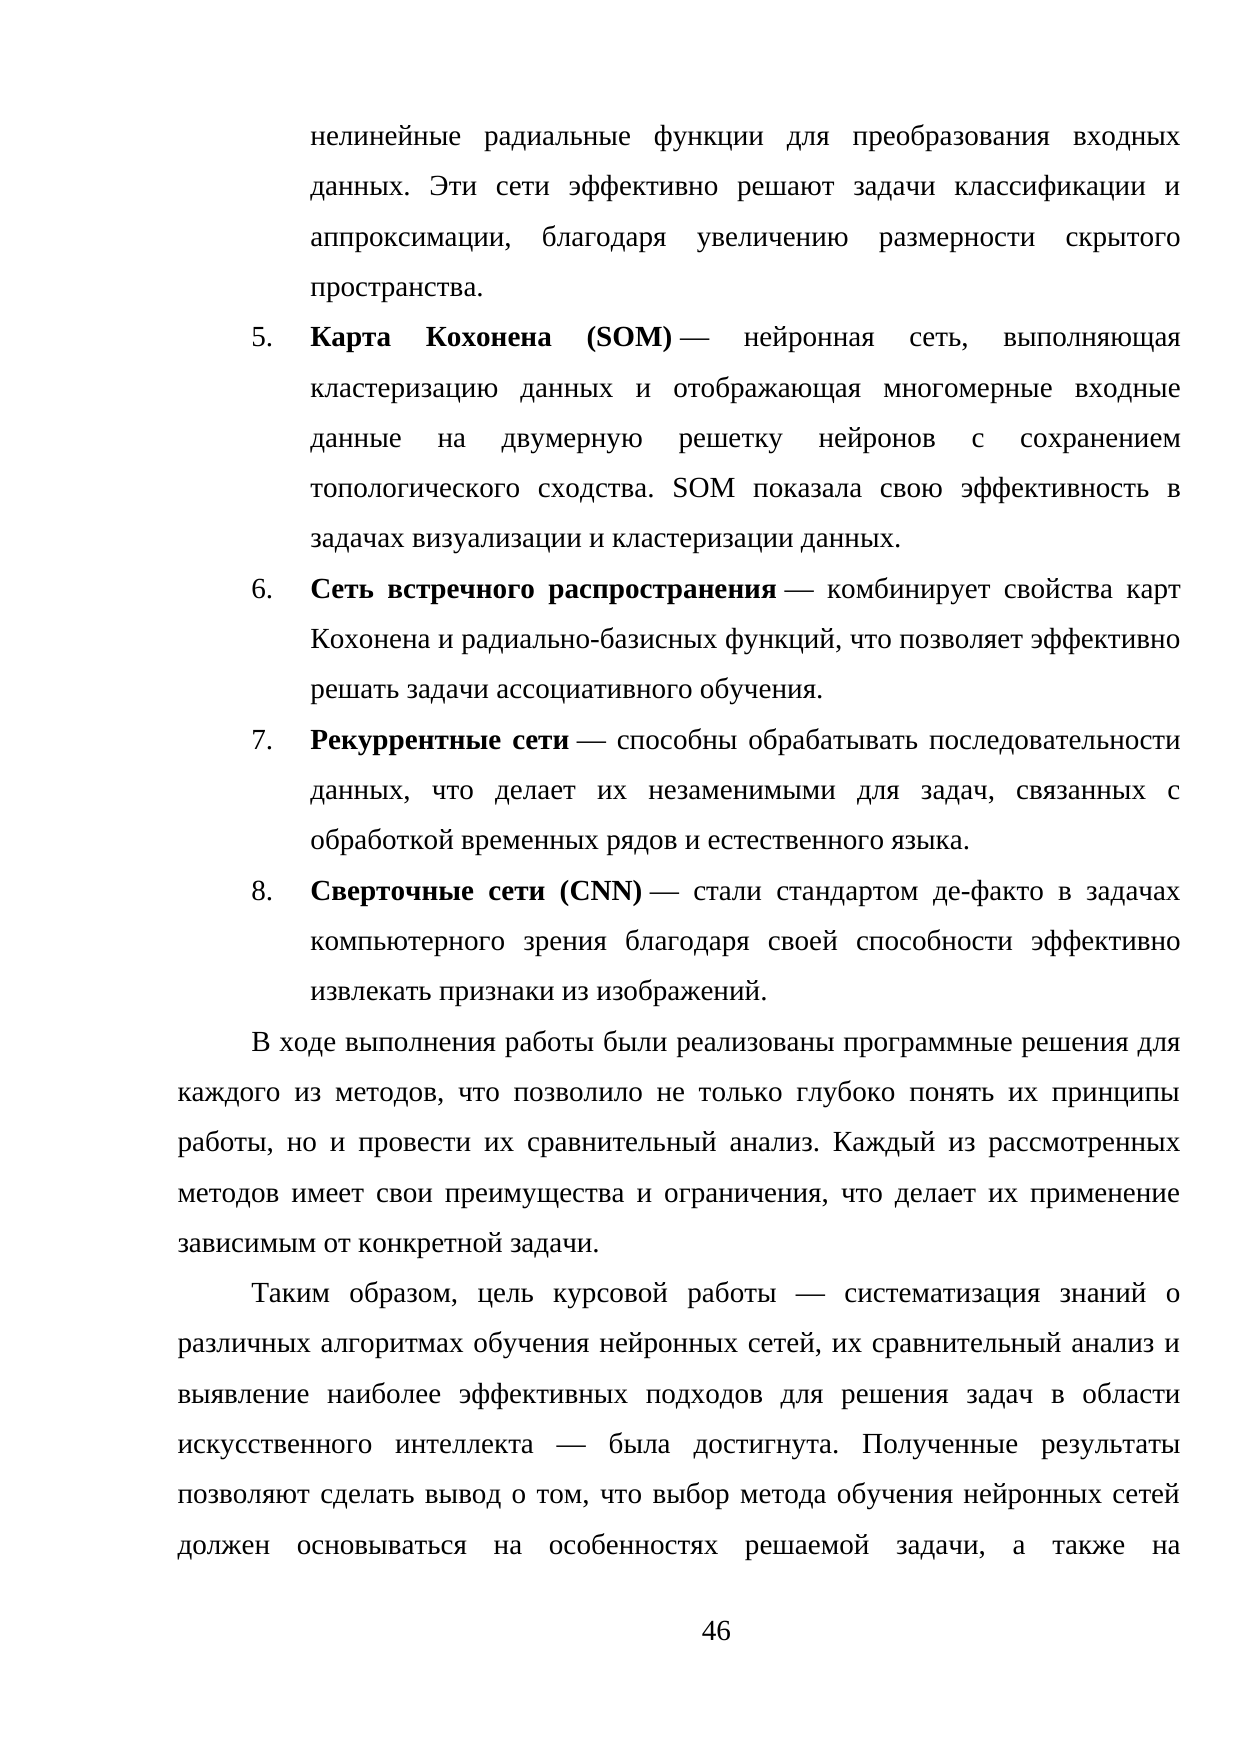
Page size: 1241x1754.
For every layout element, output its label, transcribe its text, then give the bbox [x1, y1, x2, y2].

text Рекуррентные сети — способны обрабатывать последовательности данных, что делает их незаменимыми для задач, связанных с обработкой временных рядов и естественного языка. [251, 722, 1181, 856]
text Сверточные сети (CNN) — стали стандартом де-факто в задачах компьютерного зрения благодаря своей способности эффективно извлекать признаки из изображений. [251, 873, 1181, 1007]
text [177, 1275, 1181, 1560]
text Карта Кохонена (SOM) — нейронная сеть, выполняющая кластеризацию данных и отображающая многомерные входные данные на двумерную решетку нейронов с сохранением топологического сходства. SOM показала свою эффективность в задачах визуализации и кластеризации данных. [251, 319, 1181, 554]
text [251, 118, 1181, 303]
text Сеть встречного распространения — комбинирует свойства карт Кохонена и радиально-базисных функций, что позволяет эффективно решать задачи ассоциативного обучения. [251, 571, 1181, 705]
text В ходе выполнения работы были реализованы программные решения для каждого из методов, что позволило не только глубоко понять их принципы работы, но и провести их сравнительный анализ. Каждый из рассмотренных методов имеет свои преимущества и ограничения, что делает их применение зависимым от конкретной задачи. [177, 1024, 1181, 1258]
